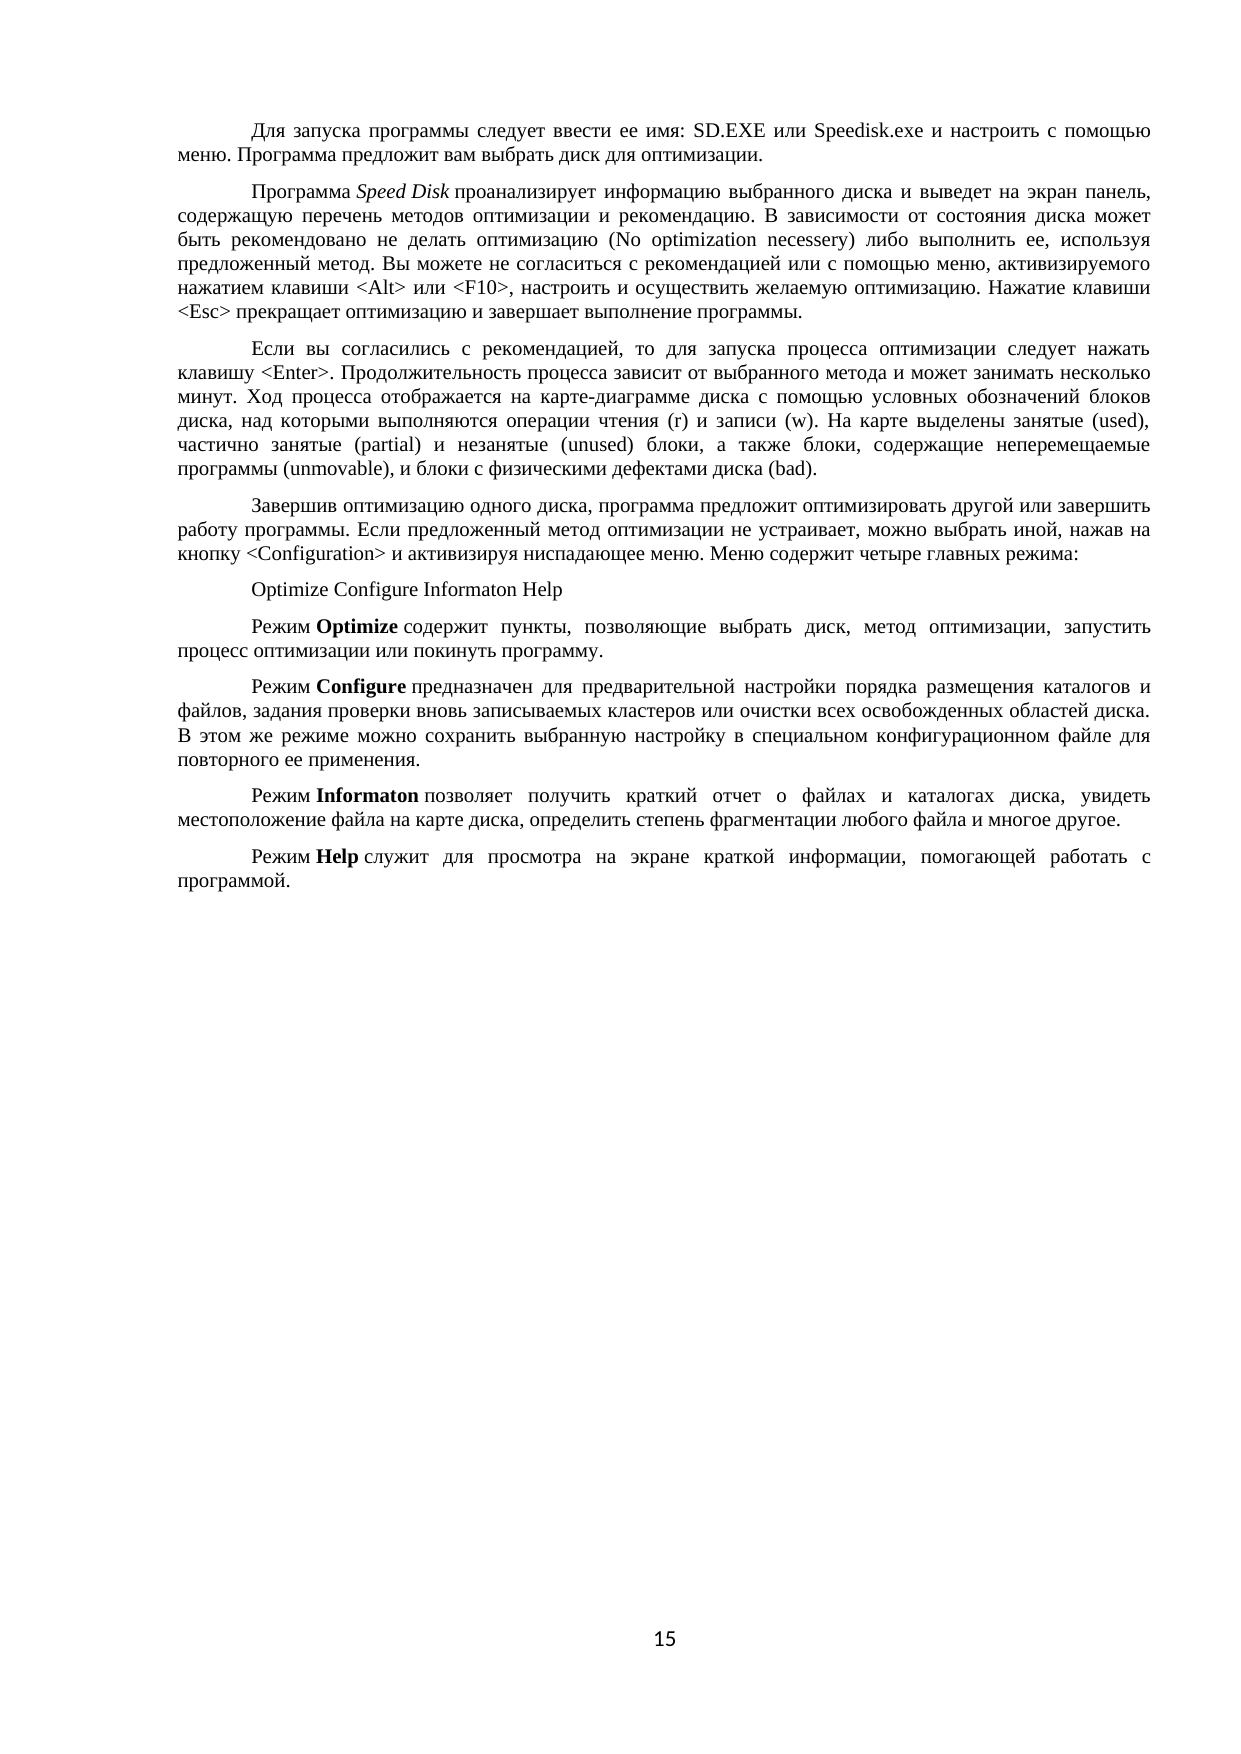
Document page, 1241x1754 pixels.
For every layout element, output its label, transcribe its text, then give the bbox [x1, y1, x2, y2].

text Режим Configure предназначен для предварительной настройки порядка размещения каталогов и файлов, задания проверки вновь записываемых кластеров или очистки всех освобожденных областей диска. В этом же режиме можно сохранить выбранную настройку в специальном конфигурационном файле для повторного ее применения. [177, 674, 1152, 771]
text Завершив оптимизацию одного диска, программа предложит оптимизировать другой или завершить работу программы. Если предложенный метод оптимизации не устраивает, можно выбрать иной, нажав на кнопку <Configuration> и активизируя ниспадающее меню. Меню содержит четыре главных режима: [177, 492, 1152, 565]
text Если вы согласились с рекомендацией, то для запуска процесса оптимизации следует нажать клавишу <Enter>. Продолжительность процесса зависит от выбранного метода и может занимать несколько минут. Ход процесса отображается на карте-диаграмме диска с помощью условных обозначений блоков диска, над которыми выполняются операции чтения (r) и записи (w). На карте выделены занятые (used), частично занятые (partial) и незанятые (unused) блоки, а также блоки, содержащие неперемещаемые программы (unmovable), и блоки с физическими дефектами диска (bad). [177, 336, 1152, 480]
text Режим Help служит для просмотра на экране краткой информации, помогающей работать с программой. [177, 844, 1152, 892]
text Режим Informaton позволяет получить краткий отчет о файлах и каталогах диска, увидеть местоположение файла на карте диска, определить степень фрагментации любого файла и многое другое. [177, 783, 1152, 831]
text Программа Speed Disk проанализирует информацию выбранного диска и выведет на экран панель, содержащую перечень методов оптимизации и рекомендацию. В зависимости от состояния диска может быть рекомендовано не делать оптимизацию (No optimization necessery) либо выполнить ее, используя предложенный метод. Вы можете не согласиться с рекомендацией или с помощью меню, активизируемого нажатием клавиши <Alt> или <F10>, настроить и осуществить желаемую оптимизацию. Нажатие клавиши <Esc> прекращает оптимизацию и завершает выполнение программы. [177, 179, 1152, 323]
text Optimize Configure Informaton Help [177, 577, 1152, 601]
text Режим Optimize содержит пункты, позволяющие выбрать диск, метод оптимизации, запустить процесс оптимизации или покинуть программу. [177, 614, 1152, 662]
text Для запуска программы следует ввести ее имя: SD.EXE или Speedisk.exe и настроить с помощью меню. Программа предложит вам выбрать диск для оптимизации. [177, 118, 1152, 166]
